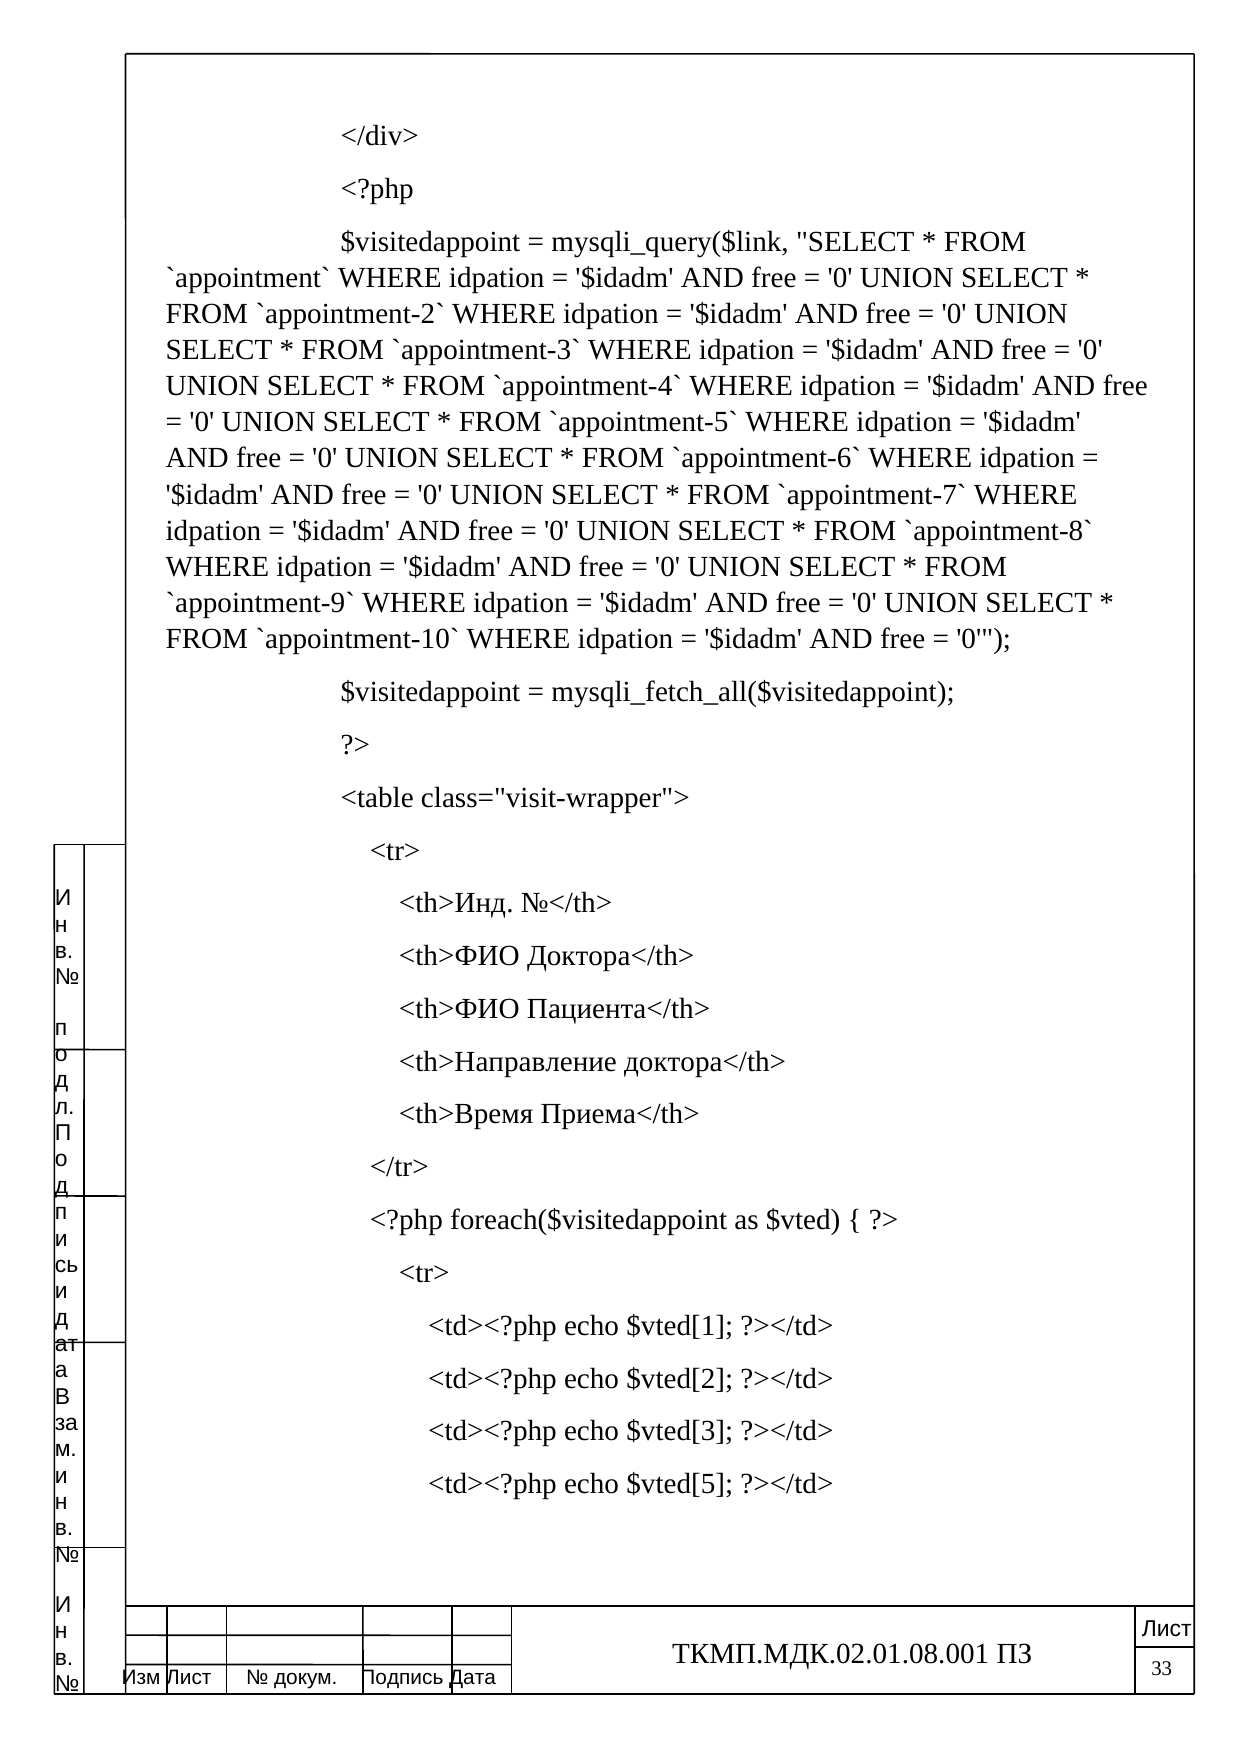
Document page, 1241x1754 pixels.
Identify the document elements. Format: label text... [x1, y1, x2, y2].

text <th>Инд. №</th> [165, 885, 1152, 919]
text <th>ФИО Доктора</th> [165, 938, 1152, 972]
text </tr> [165, 1149, 1152, 1183]
text <?php [165, 171, 1152, 204]
text <table class="visit-wrapper"> [165, 780, 1152, 813]
text <td><?php echo $vted[2]; ?></td> [165, 1361, 1152, 1394]
text <th>Направление доктора</th> [165, 1044, 1152, 1077]
text <td><?php echo $vted[3]; ?></td> [165, 1413, 1152, 1447]
text ?> [165, 727, 1152, 761]
text <tr> [165, 1255, 1152, 1289]
text </div> [165, 118, 1152, 152]
text <td><?php echo $vted[5]; ?></td> [165, 1466, 1152, 1500]
text $visitedappoint = mysqli_fetch_all($visitedappoint); [165, 674, 1152, 708]
text <tr> [165, 833, 1152, 866]
text <td><?php echo $vted[1]; ?></td> [165, 1308, 1152, 1341]
text <th>Время Приема</th> [165, 1097, 1152, 1130]
text <?php foreach($visitedappoint as $vted) { ?> [165, 1202, 1152, 1236]
text <th>ФИО Пациента</th> [165, 991, 1152, 1024]
text $visitedappoint = mysqli_query($link, "SELECT * FROM `appointment` WHERE idpation = '$idadm' AND free = '0' UNION SELECT * FROM `appointment-2` WHERE idpation = '$idadm' AND free = '0' UNION SELECT * FROM `appointment-3` WHERE idpation = '$idadm' AND free = '0' UNION SELECT * FROM `appointment-4` WHERE idpation = '$idadm' AND free = '0' UNION SELECT * FROM `appointment-5` WHERE idpation = '$idadm' AND free = '0' UNION SELECT * FROM `appointment-6` WHERE idpation = '$idadm' AND free = '0' UNION SELECT * FROM `appointment-7` WHERE idpation = '$idadm' AND free = '0' UNION SELECT * FROM `appointment-8` WHERE idpation = '$idadm' AND free = '0' UNION SELECT * FROM `appointment-9` WHERE idpation = '$idadm' AND free = '0' UNION SELECT * FROM `appointment-10` WHERE idpation = '$idadm' AND free = '0'"); [165, 224, 1152, 655]
